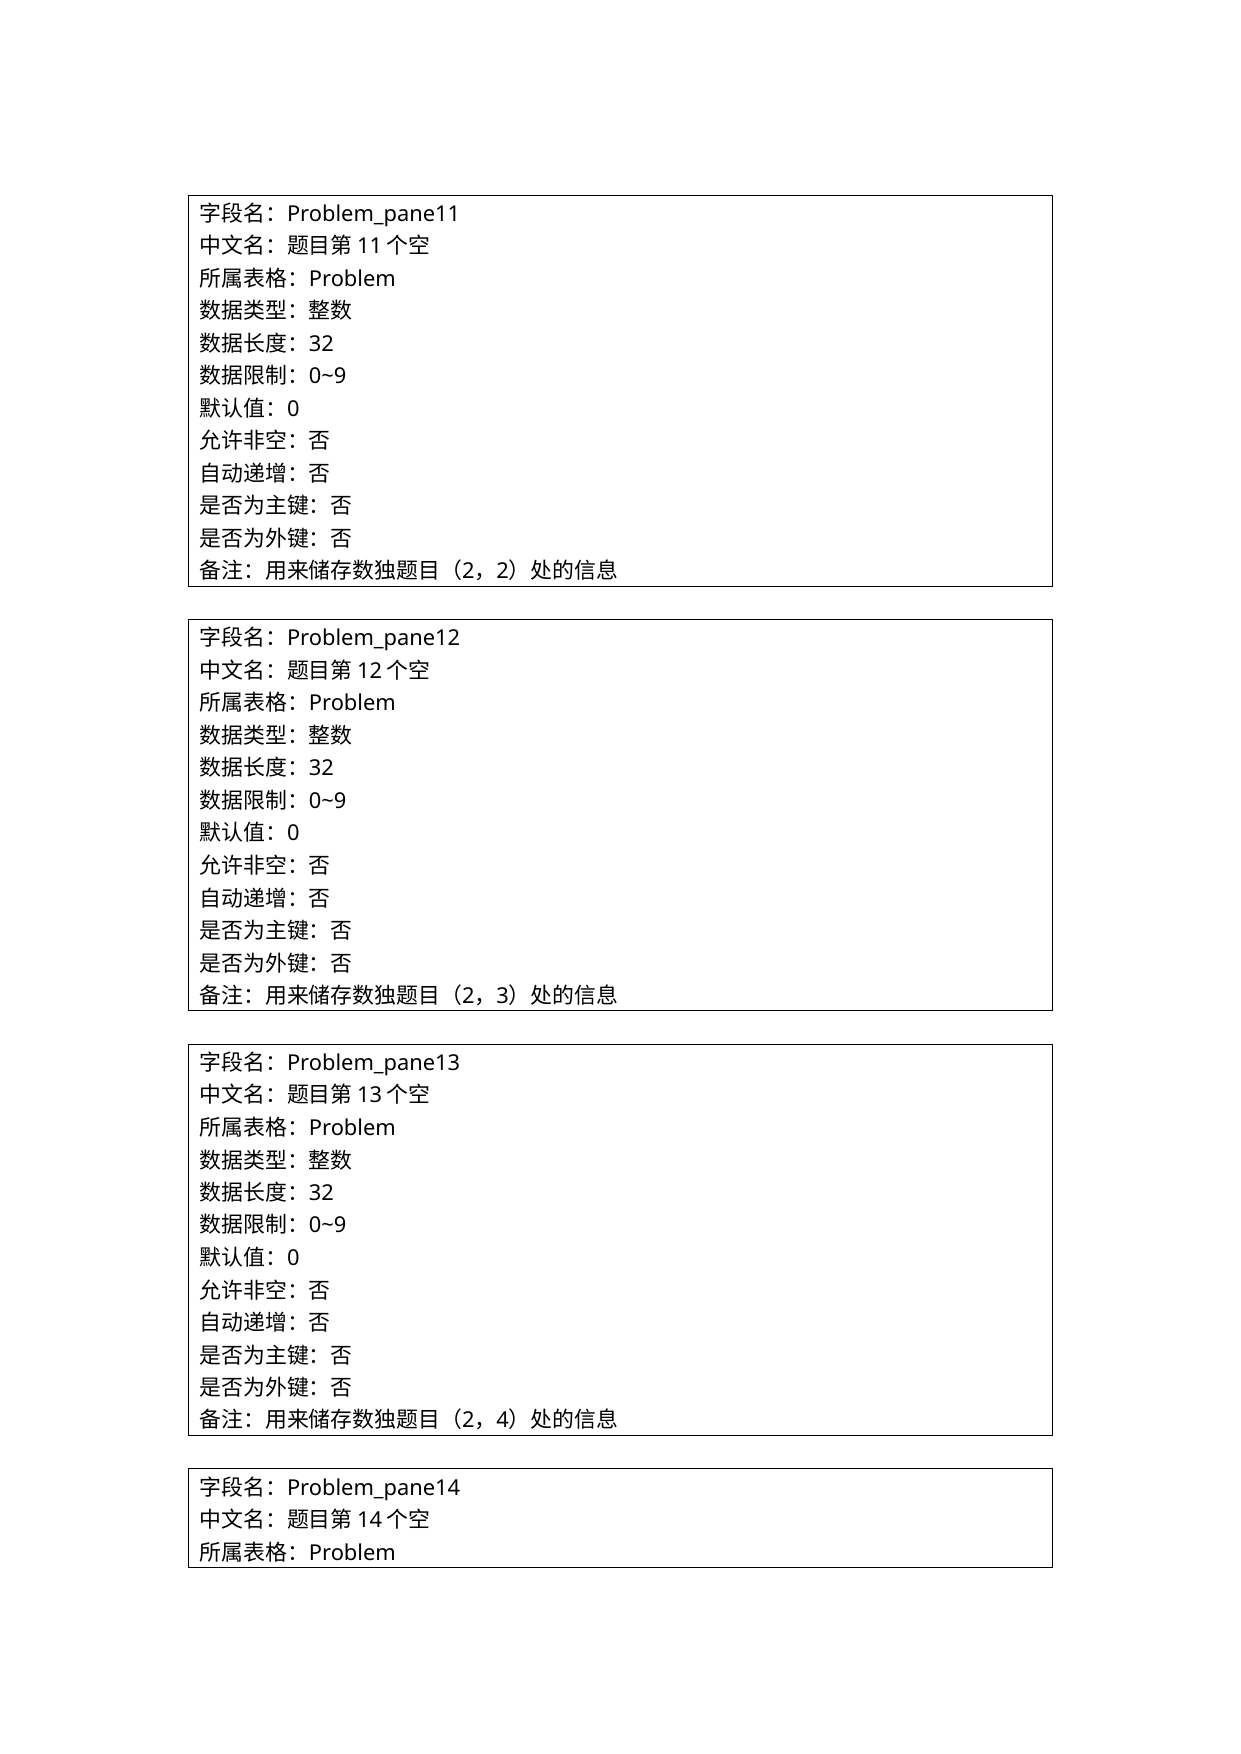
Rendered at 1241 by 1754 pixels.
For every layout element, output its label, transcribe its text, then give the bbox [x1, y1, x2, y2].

table_header 字段名：Problem_pane12 中文名：题目第12个空 所属表格：Problem 数据类型：整数 数据长度：32 数据限制：0~9 默认值：0 允许非空：否 自动递增：否 是否为主键：否 是否为外键：否 备注：用来储存数独题目（2，3）处的信息 [189, 620, 1052, 1010]
table_header 字段名：Problem_pane13 中文名：题目第13个空 所属表格：Problem 数据类型：整数 数据长度：32 数据限制：0~9 默认值：0 允许非空：否 自动递增：否 是否为主键：否 是否为外键：否 备注：用来储存数独题目（2，4）处的信息 [189, 1045, 1052, 1435]
table_header 字段名：Problem_pane11 中文名：题目第11个空 所属表格：Problem 数据类型：整数 数据长度：32 数据限制：0~9 默认值：0 允许非空：否 自动递增：否 是否为主键：否 是否为外键：否 备注：用来储存数独题目（2，2）处的信息 [189, 196, 1052, 586]
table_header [189, 1469, 1052, 1567]
